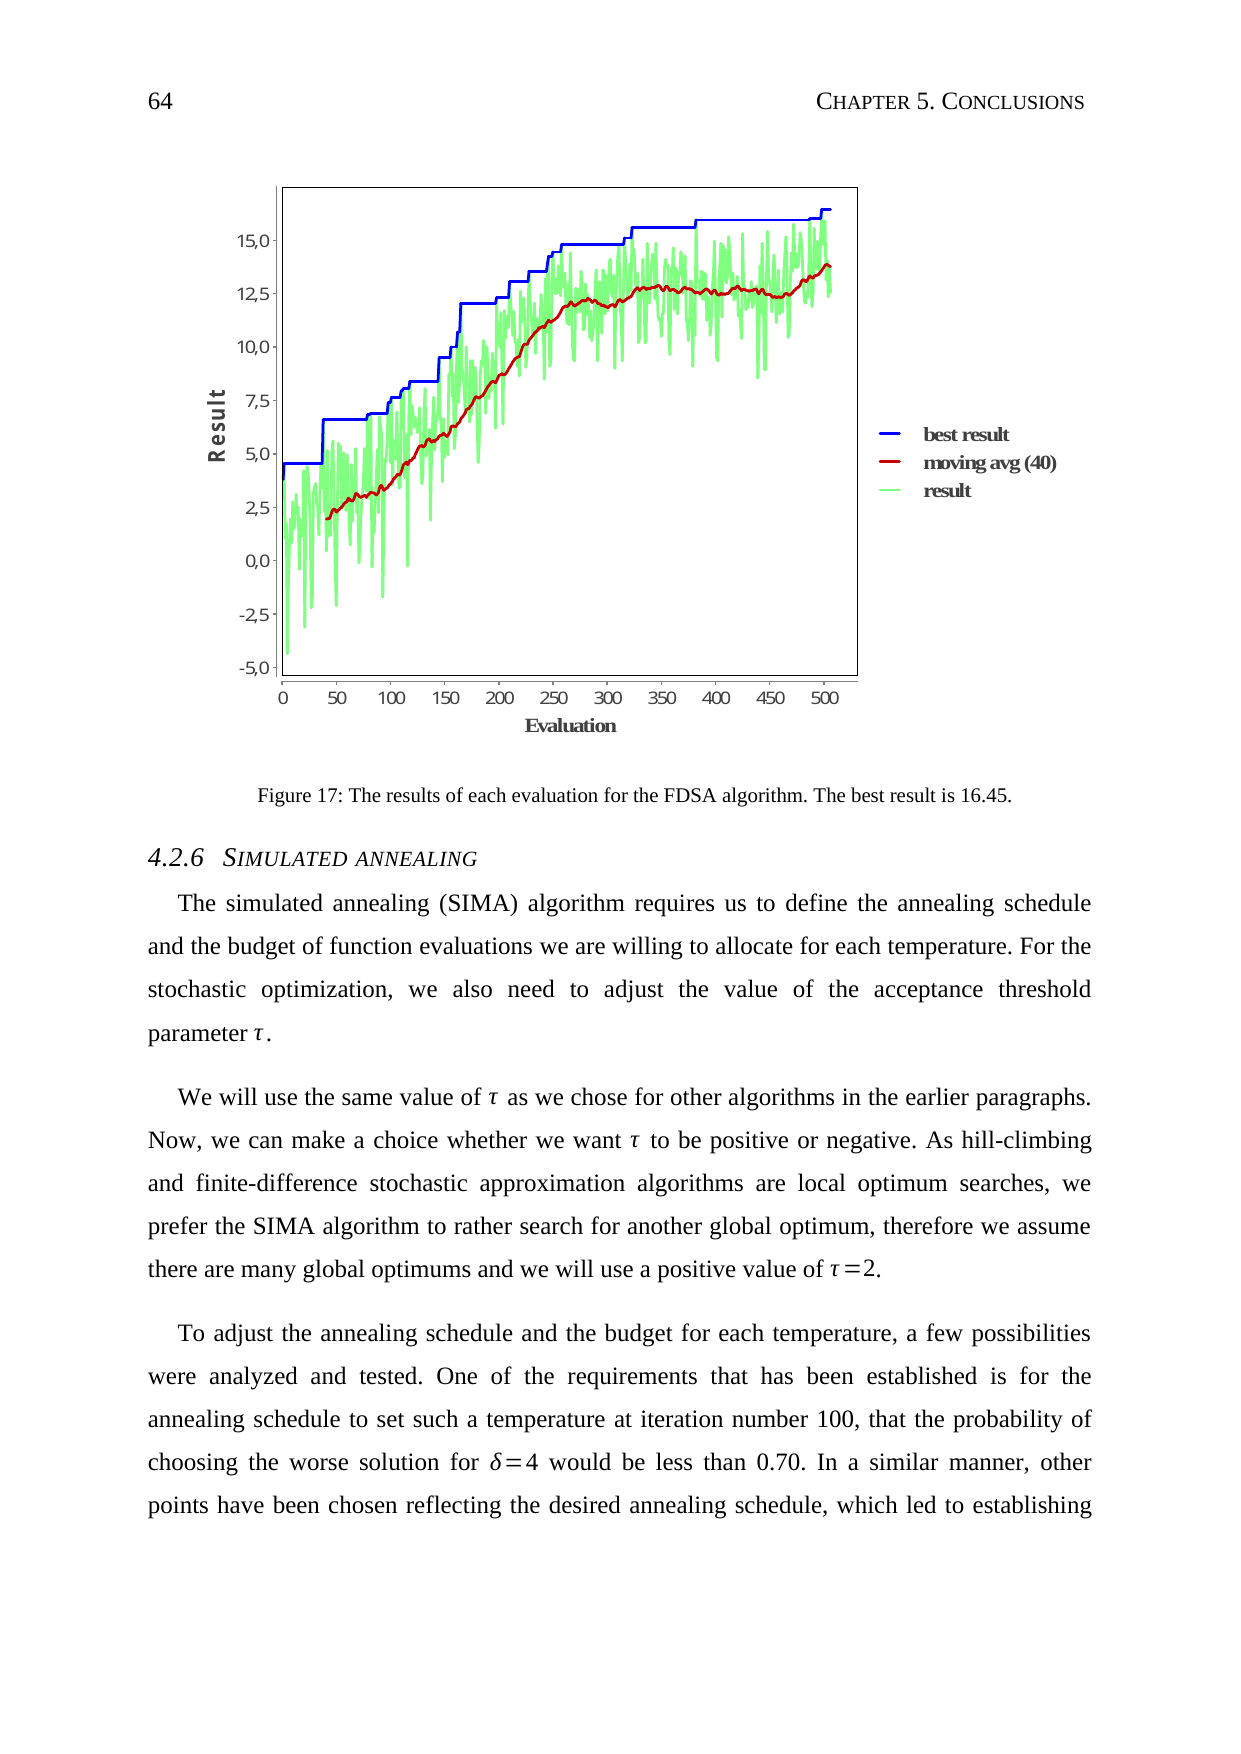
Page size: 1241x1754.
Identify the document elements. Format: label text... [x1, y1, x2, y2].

text Figure 17: The results of each evaluation for the FDSA algorithm. The best result is 16.45. [148, 783, 1092, 807]
text The simulated annealing (SIMA) algorithm requires us to define the annealing schedule and the budget of function evaluations we are willing to allocate for each temperature. For the stochastic optimization, we also need to adjust the value of the acceptance threshold parameter . [148, 888, 1092, 1046]
text We will use the same value of as we chose for other algorithms in the earlier paragraphs. Now, we can make a choice whether we want to be positive or negative. As hill-climbing and finite-difference stochastic approximation algorithms are local optimum searches, we prefer the SIMA algorithm to rather search for another global optimum, therefore we assume there are many global optimums and we will use a positive value of . [148, 1082, 1092, 1283]
subtitle Simulated annealing [148, 841, 1092, 872]
